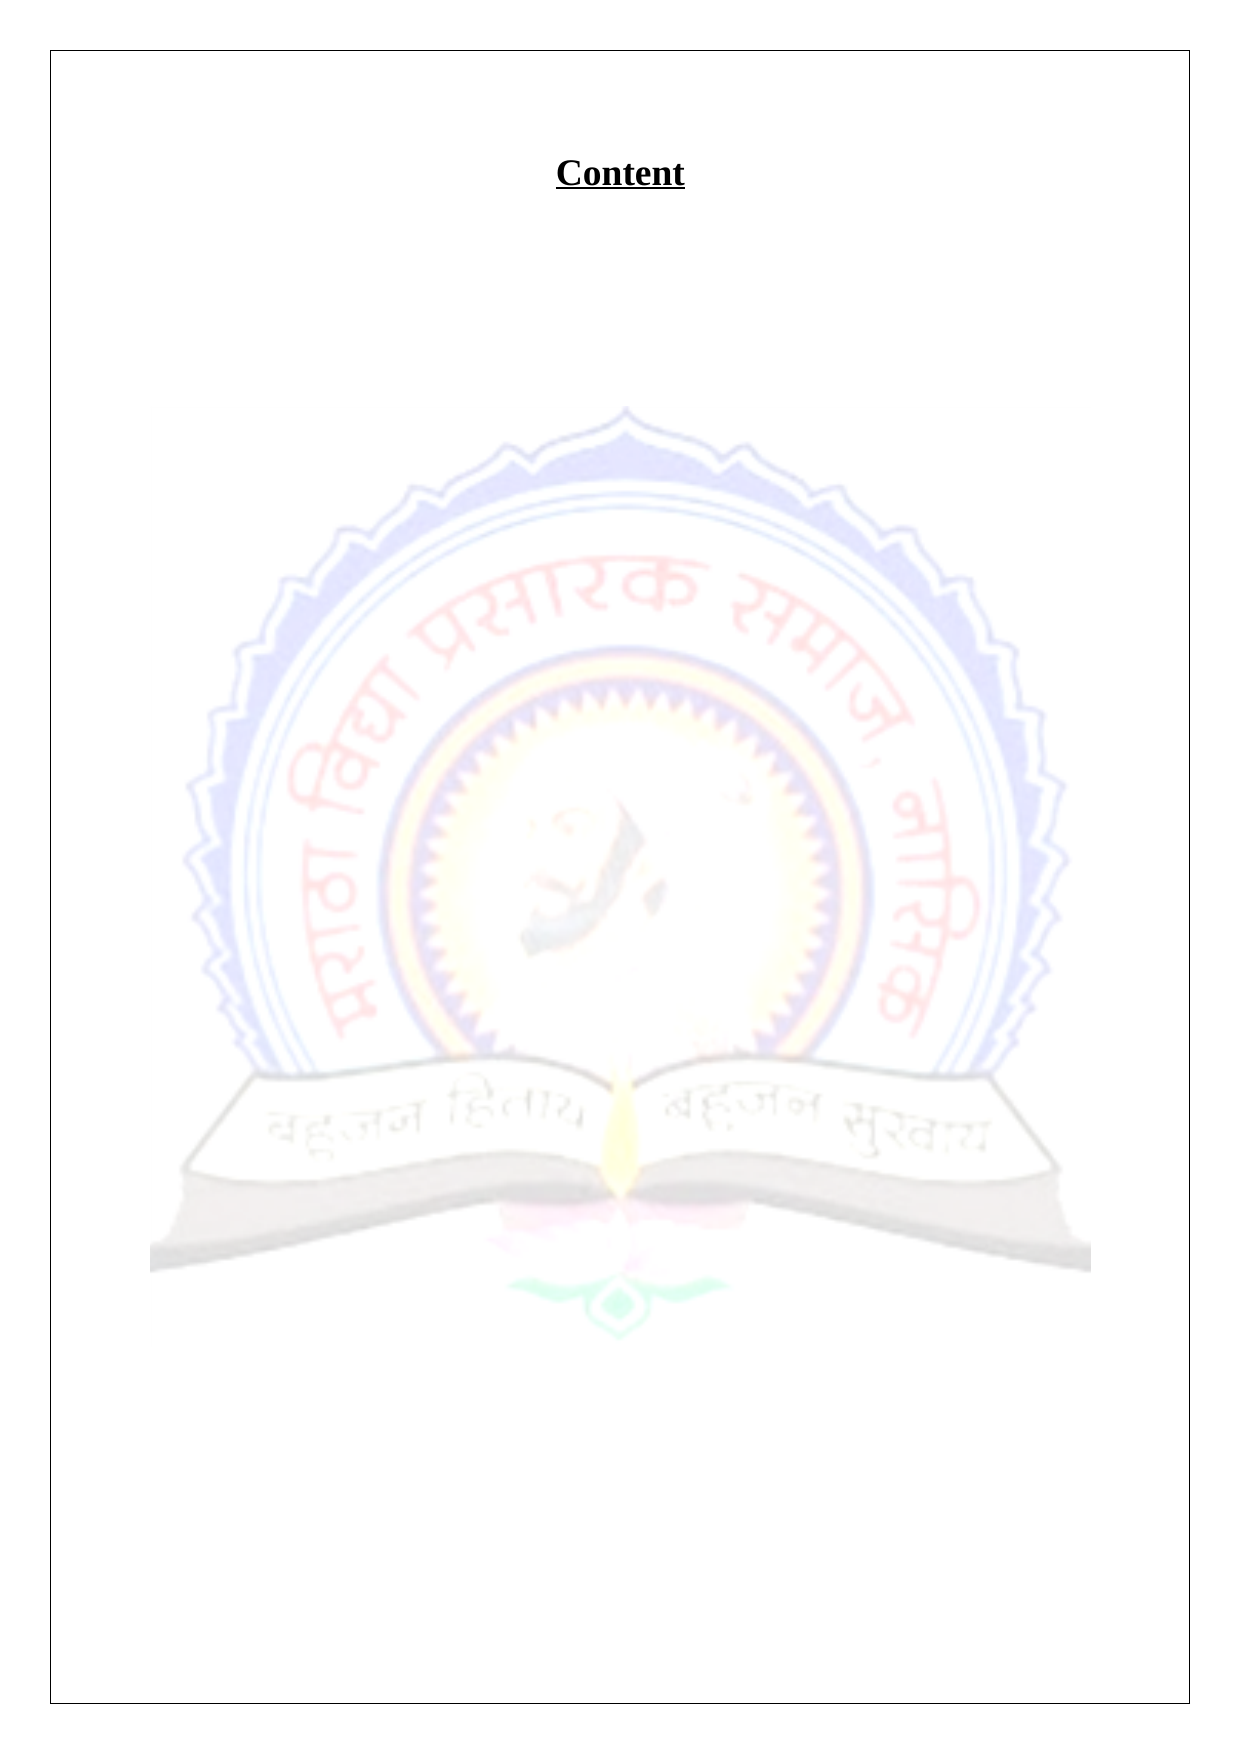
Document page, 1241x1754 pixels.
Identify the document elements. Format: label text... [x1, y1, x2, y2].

text Content [150, 150, 1090, 193]
